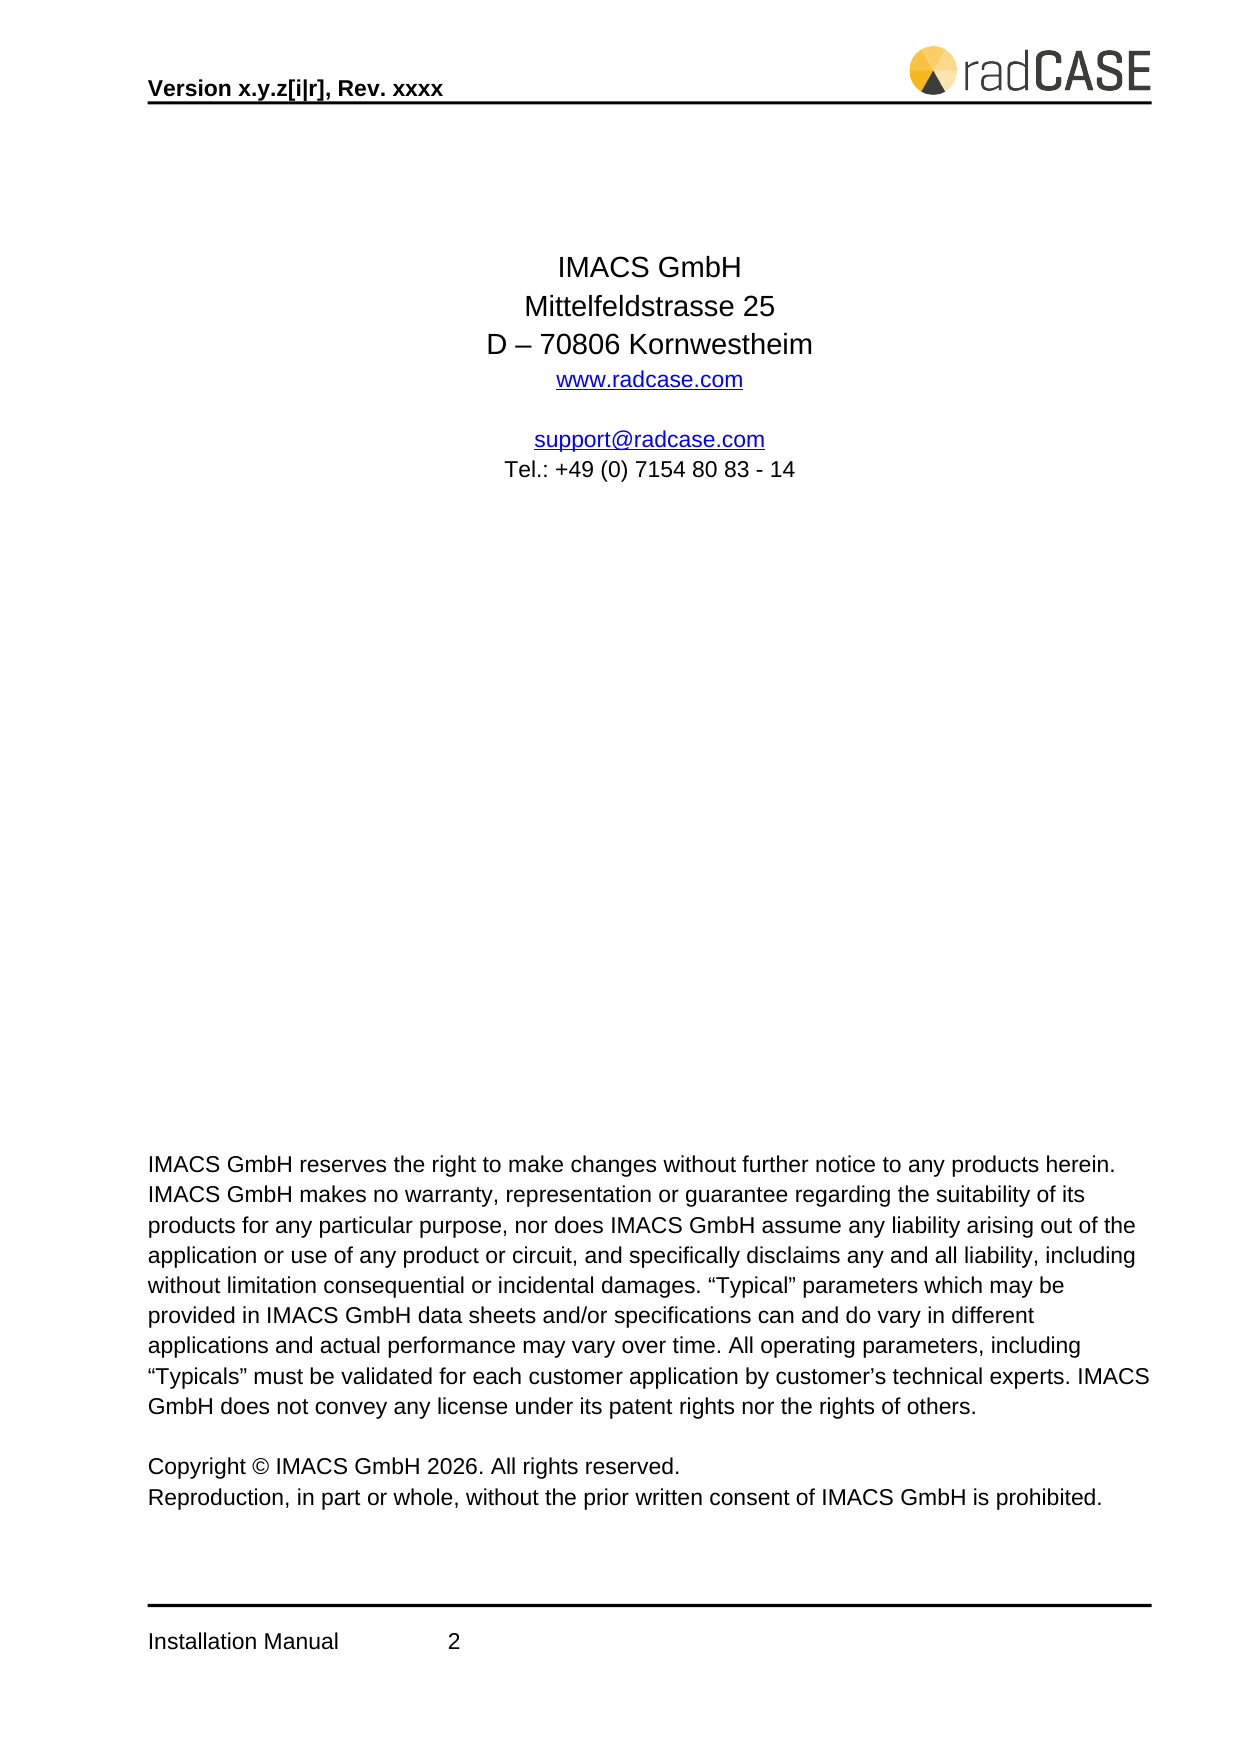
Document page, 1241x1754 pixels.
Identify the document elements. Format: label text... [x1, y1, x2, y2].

text www.radcase.com [148, 366, 1152, 392]
text IMACS GmbH reserves the right to make changes without further notice to any products herein. IMACS GmbH makes no warranty, representation or guarantee regarding the suitability of its products for any particular purpose, nor does IMACS GmbH assume any liability arising out of the application or use of any product or circuit, and specifically disclaims any and all liability, including without limitation consequential or incidental damages. “Typical” parameters which may be provided in IMACS GmbH data sheets and/or specifications can and do vary in different applications and actual performance may vary over time. All operating parameters, including “Typicals” must be validated for each customer application by customer’s technical experts. IMACS GmbH does not convey any license under its patent rights nor the rights of others. [148, 1151, 1152, 1419]
picture [909, 46, 1151, 95]
text Copyright © IMACS GmbH 2019. All rights reserved. [148, 1453, 1152, 1479]
text support@radcase.com [148, 426, 1152, 452]
text Reproduction, in part or whole, without the prior written consent of IMACS GmbH is prohibited. [148, 1483, 1152, 1510]
text Tel.: +49 (0) 7154 80 83 - 14 [148, 456, 1152, 483]
text D – 70806 Kornwestheim [148, 327, 1152, 361]
text Mittelfeldstrasse 25 [148, 289, 1152, 322]
text IMACS GmbH [148, 250, 1152, 284]
